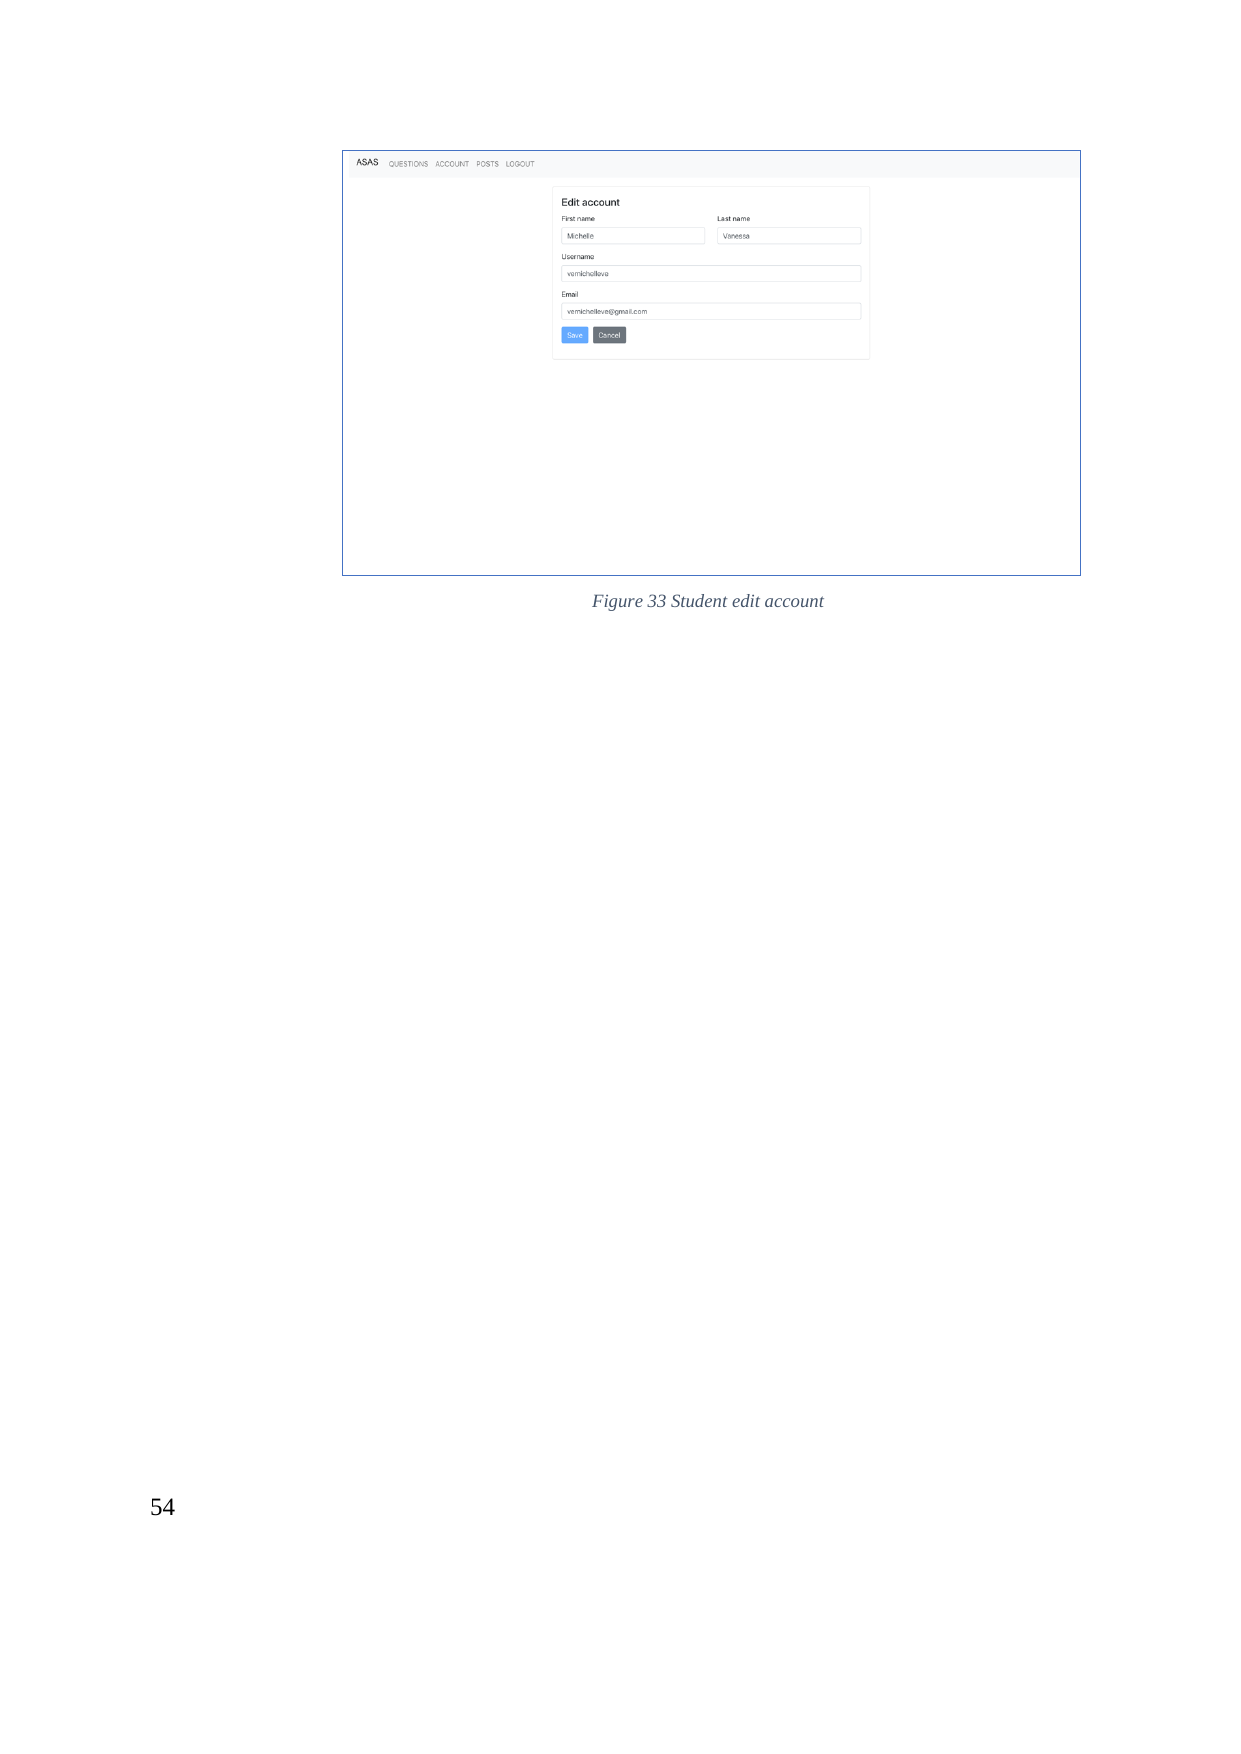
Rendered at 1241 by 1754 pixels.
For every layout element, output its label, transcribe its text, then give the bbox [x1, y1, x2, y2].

picture [343, 151, 1080, 575]
